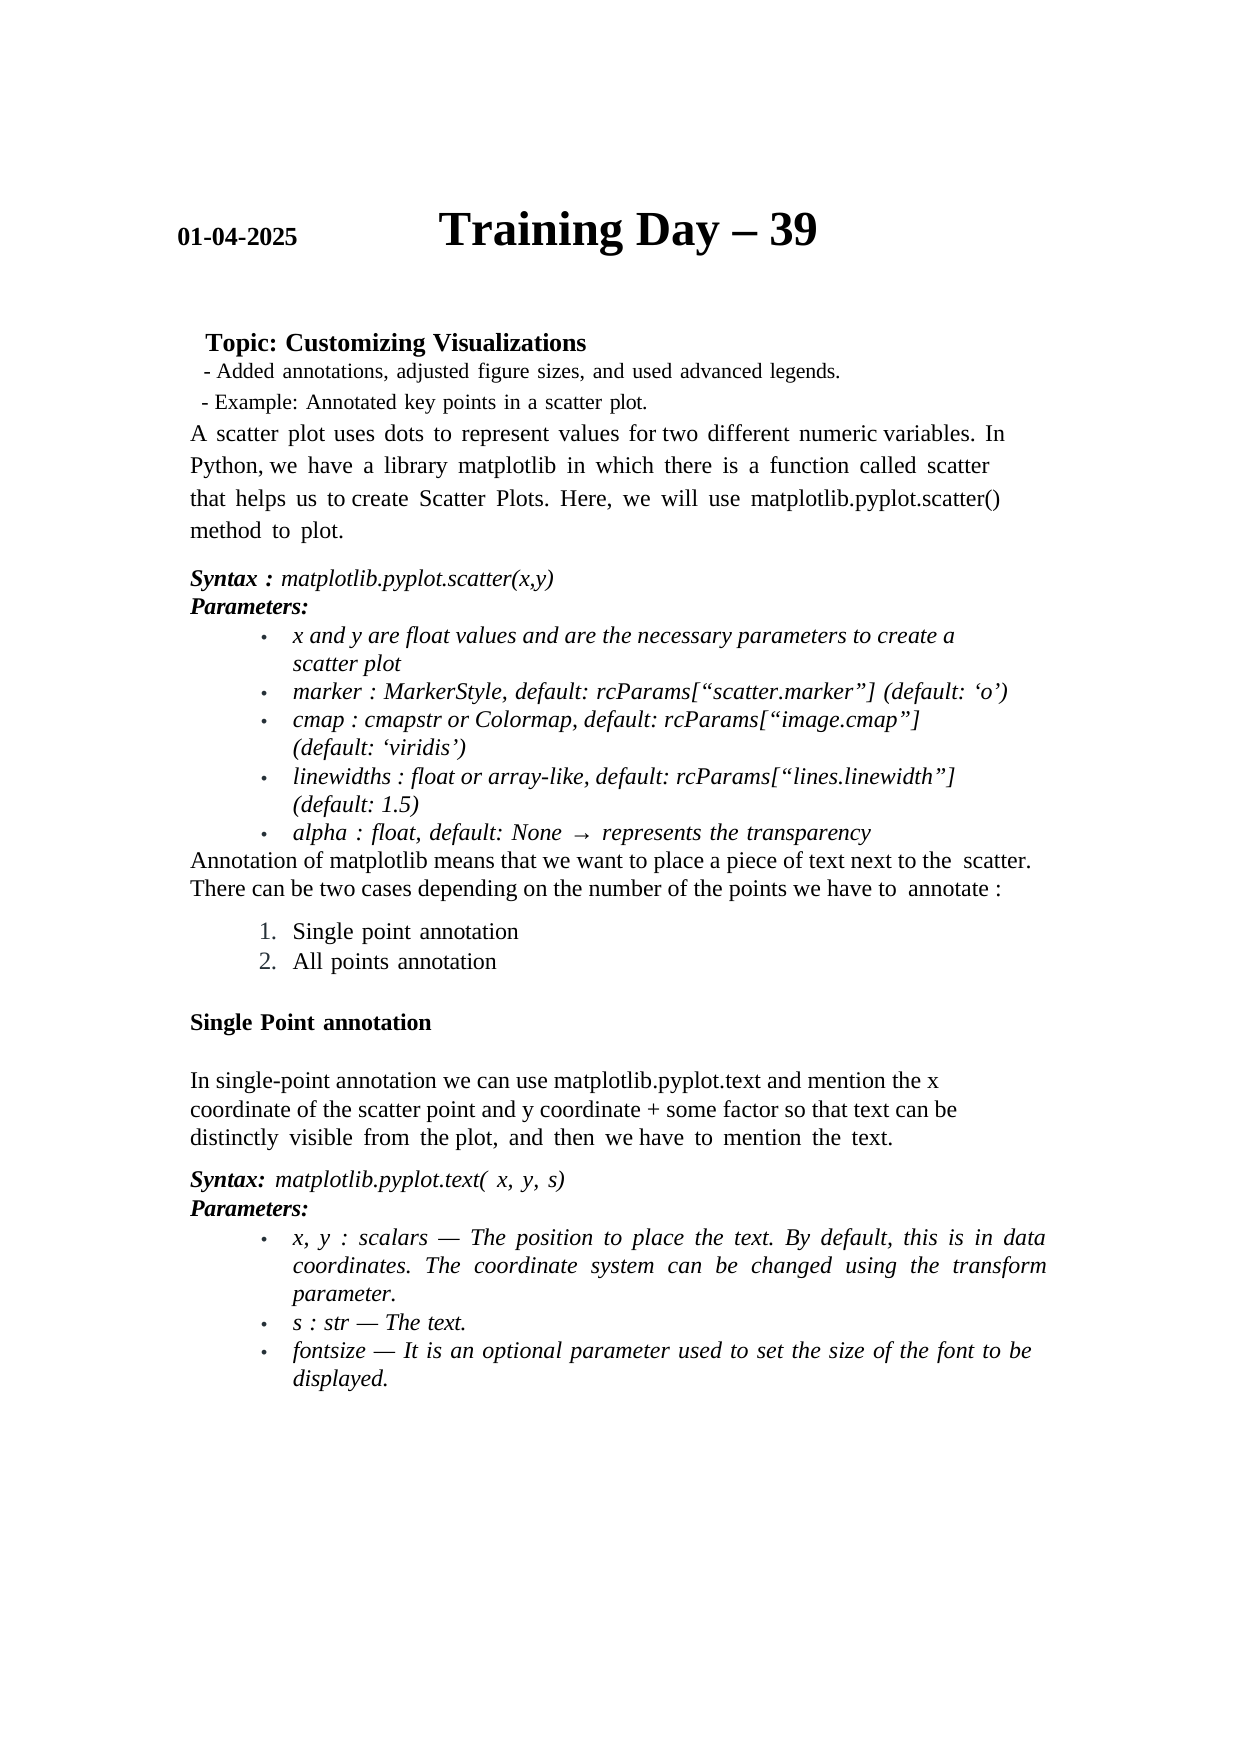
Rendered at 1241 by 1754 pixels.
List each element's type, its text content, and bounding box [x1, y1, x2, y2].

list Added annotations, adjusted figure sizes, and used advanced legends. [203, 358, 1078, 384]
text Annotation of matplotlib means that we want to place a piece of text next to the scatter. There can be two cases depending on the number of the points we have to annotate : [190, 846, 1078, 902]
list marker : MarkerStyle, default: rcParams[“scatter.marker”] (default: ‘o’) [258, 677, 1078, 705]
text Syntax : matplotlib.pyplot.scatter(x,y) [190, 564, 1078, 592]
list x and y are float values and are the necessary parameters to create a scatter plot [258, 621, 966, 677]
text A scatter plot uses dots to represent values for two different numeric variables. In Python, we have a library matplotlib in which there is a function called scatter that helps us to create Scatter Plots. Here, we will use matplotlib.pyplot.scatter() method to plot. [190, 419, 1010, 544]
text In single-point annotation we can use matplotlib.pyplot.text and mention the x coordinate of the scatter point and y coordinate + some factor so that text can be distinctly visible from the plot, and then we have to mention the text. [190, 1066, 1010, 1151]
text Syntax: matplotlib.pyplot.text( x, y, s) [190, 1166, 1078, 1193]
list cmap : cmapstr or Colormap, default: rcParams[“image.cmap”] (default: ‘viridis’) [258, 706, 931, 761]
text Parameters: [190, 1194, 1078, 1222]
list Example: Annotated key points in a scatter plot. [201, 389, 1078, 414]
text Parameters: [190, 592, 1078, 620]
list Single point annotation [258, 916, 1078, 945]
list linewidths : float or array-like, default: rcParams[“lines.linewidth”] (default: 1.5) [258, 762, 968, 817]
list All points annotation [258, 946, 1078, 975]
list x, y : scalars — The position to place the text. By default, this is in data coordinates. The coordinate system can be changed using the transform parameter. [258, 1223, 1048, 1307]
list fontsize — It is an optional parameter used to set the size of the font to be displayed. [258, 1336, 1034, 1392]
text Single Point annotation [190, 1008, 1078, 1036]
list s : str — The text. [258, 1308, 1078, 1335]
text 01-04-2025 Training Day – 39 [177, 200, 1078, 256]
list alpha : float, default: None → represents the transparency [258, 817, 1078, 845]
subtitle Topic: Customizing Visualizations [205, 327, 1078, 357]
